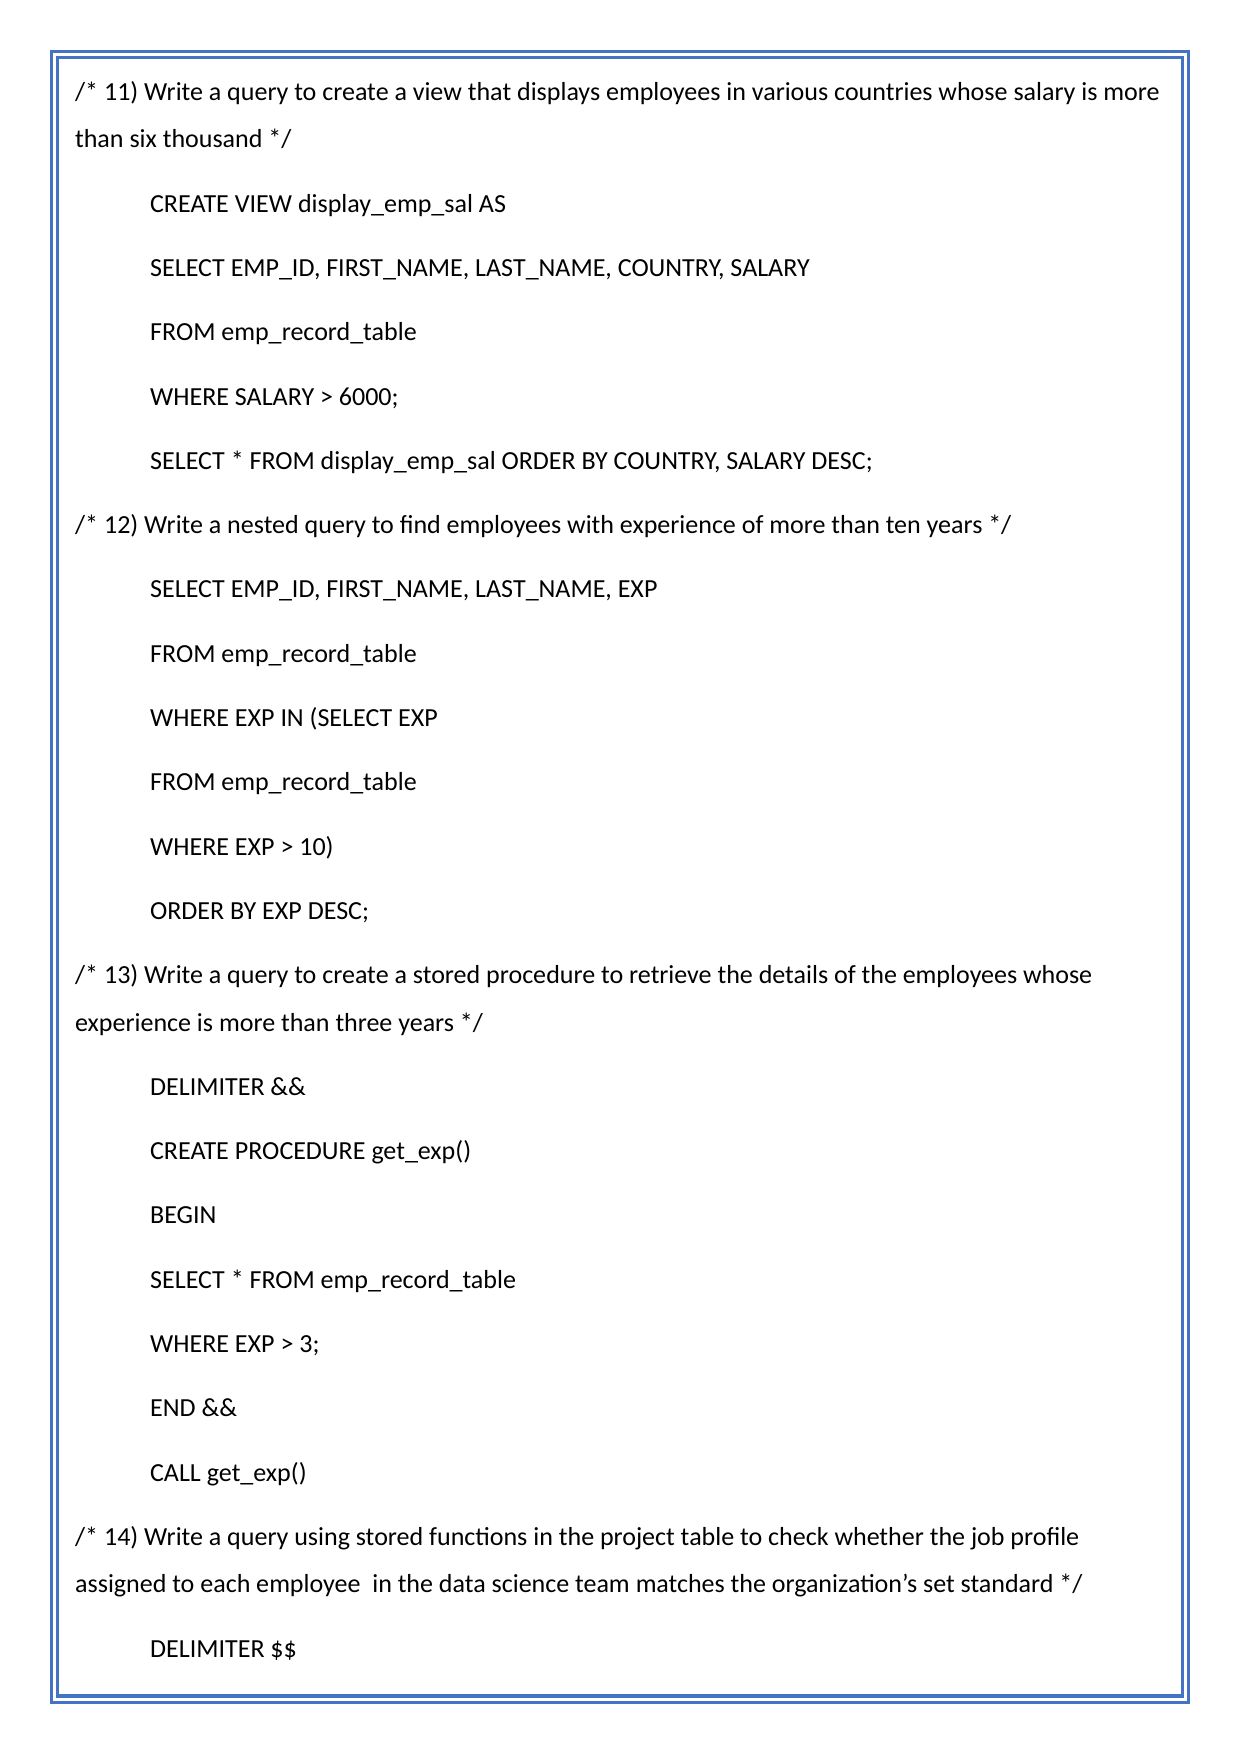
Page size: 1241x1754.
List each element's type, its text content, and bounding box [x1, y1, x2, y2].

text WHERE SALARY > 6000; [75, 380, 1165, 411]
text DELIMITER $$ [75, 1632, 1165, 1663]
text SELECT * FROM emp_record_table [75, 1263, 1165, 1294]
text CREATE PROCEDURE get_exp() [75, 1134, 1165, 1166]
text FROM emp_record_table [75, 637, 1165, 668]
text CALL get_exp() [75, 1456, 1165, 1487]
text /* 14) Write a query using stored functions in the project table to check whether the job profile assigned to each employee in the data science team matches the organization’s set standard */ [75, 1520, 1165, 1599]
text SELECT EMP_ID, FIRST_NAME, LAST_NAME, EXP [75, 572, 1165, 604]
text /* 12) Write a nested query to find employees with experience of more than ten years */ [75, 508, 1165, 540]
text FROM emp_record_table [75, 315, 1165, 347]
text /* 11) Write a query to create a view that displays employees in various countries whose salary is more than six thousand */ [75, 75, 1165, 154]
text /* 13) Write a query to create a stored procedure to retrieve the details of the employees whose experience is more than three years */ [75, 958, 1165, 1037]
text END && [75, 1391, 1165, 1423]
text WHERE EXP IN (SELECT EXP [75, 701, 1165, 733]
text DELIMITER && [75, 1070, 1165, 1102]
text WHERE EXP > 10) [75, 829, 1165, 861]
text FROM emp_record_table [75, 765, 1165, 797]
text BEGIN [75, 1198, 1165, 1230]
text SELECT * FROM display_emp_sal ORDER BY COUNTRY, SALARY DESC; [75, 444, 1165, 476]
text SELECT EMP_ID, FIRST_NAME, LAST_NAME, COUNTRY, SALARY [75, 251, 1165, 283]
text CREATE VIEW display_emp_sal AS [75, 187, 1165, 219]
text WHERE EXP > 3; [75, 1327, 1165, 1359]
text ORDER BY EXP DESC; [75, 894, 1165, 926]
